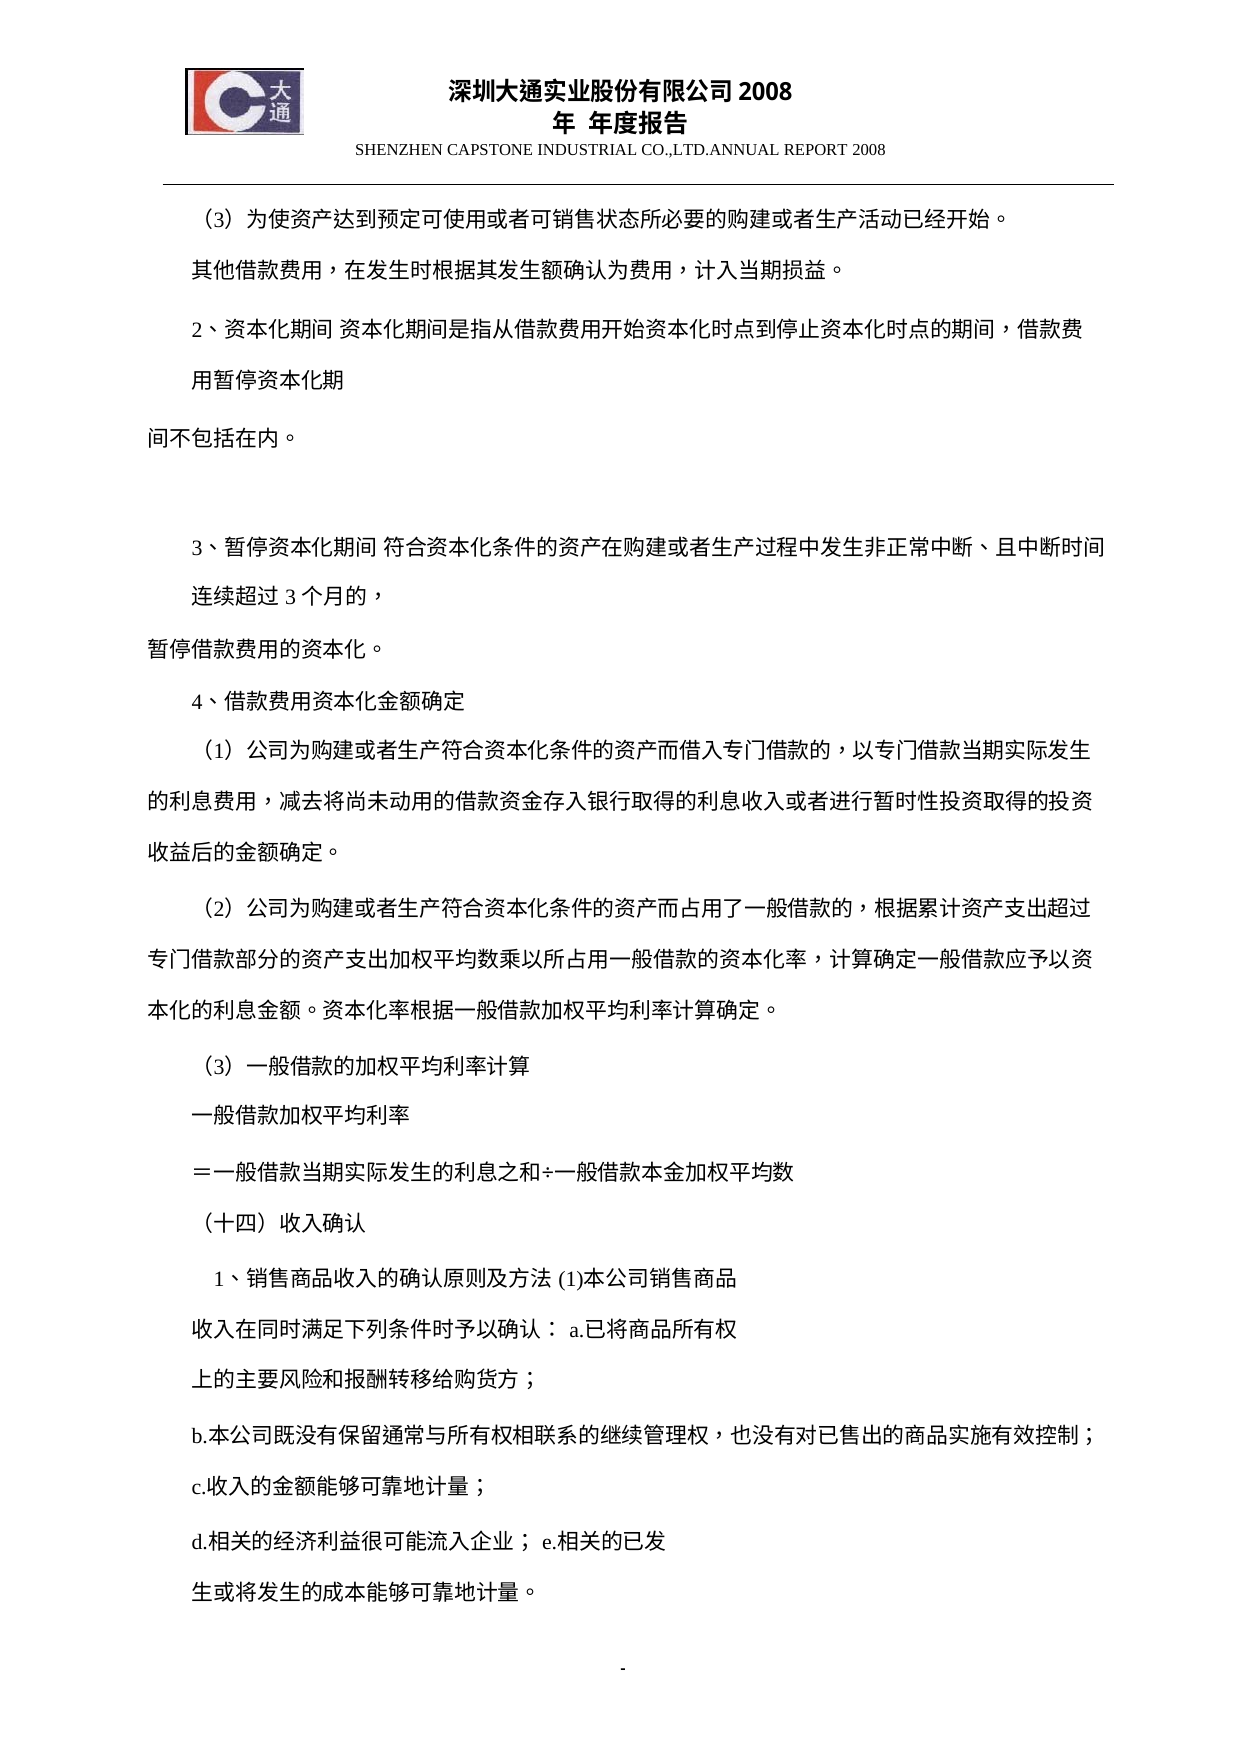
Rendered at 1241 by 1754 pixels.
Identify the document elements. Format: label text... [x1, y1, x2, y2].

text （3）一般借款的加权平均利率计算 一般借款加权平均利率 [191, 1051, 533, 1130]
text 3、暂停资本化期间 符合资本化条件的资产在购建或者生产过程中发生非正常中断、且中断时间连续超过 3 个月的， [191, 532, 1105, 611]
text 4、借款费用资本化金额确定 [191, 686, 1104, 716]
picture [185, 68, 304, 135]
text b.本公司既没有保留通常与所有权相联系的继续管理权，也没有对已售出的商品实施有效控制； c.收入的金额能够可靠地计量； [191, 1420, 1105, 1500]
text （3）为使资产达到预定可使用或者可销售状态所必要的购建或者生产活动已经开始。 其他借款费用，在发生时根据其发生额确认为费用，计入当期损益。 [191, 204, 1014, 285]
text 暂停借款费用的资本化。 [148, 634, 1104, 664]
text 间不包括在内。 [148, 423, 1104, 453]
subtitle 深圳大通实业股份有限公司2008年 年度报告 [437, 74, 803, 139]
text ＝一般借款当期实际发生的利息之和÷一般借款本金加权平均数 [191, 1156, 1104, 1186]
text d.相关的经济利益很可能流入企业； e.相关的已发生或将发生的成本能够可靠地计量。 [191, 1526, 668, 1607]
text 1、销售商品收入的确认原则及方法 (1)本公司销售商品收入在同时满足下列条件时予以确认： a.已将商品所有权上的主要风险和报酬转移给购货方； [191, 1263, 744, 1394]
text SHENZHEN CAPSTONE INDUSTRIAL CO.,LTD.ANNUAL REPORT 2008 [201, 139, 1040, 158]
text （1）公司为购建或者生产符合资本化条件的资产而借入专门借款的，以专门借款当期实际发生 的利息费用，减去将尚未动用的借款资金存入银行取得的利息收入或者进行暂时性投资取得的投资 收益后的金额确定。 [148, 735, 1093, 866]
text （十四）收入确认 [191, 1208, 1104, 1238]
text 2、资本化期间 资本化期间是指从借款费用开始资本化时点到停止资本化时点的期间，借款费用暂停资本化期 [191, 314, 1104, 394]
text （2）公司为购建或者生产符合资本化条件的资产而占用了一般借款的，根据累计资产支出超过 专门借款部分的资产支出加权平均数乘以所占用一般借款的资本化率，计算确定一般借款应予以资 本化的利息金额。资本化率根据一般借款加权平均利率计算确定。 [148, 893, 1093, 1024]
